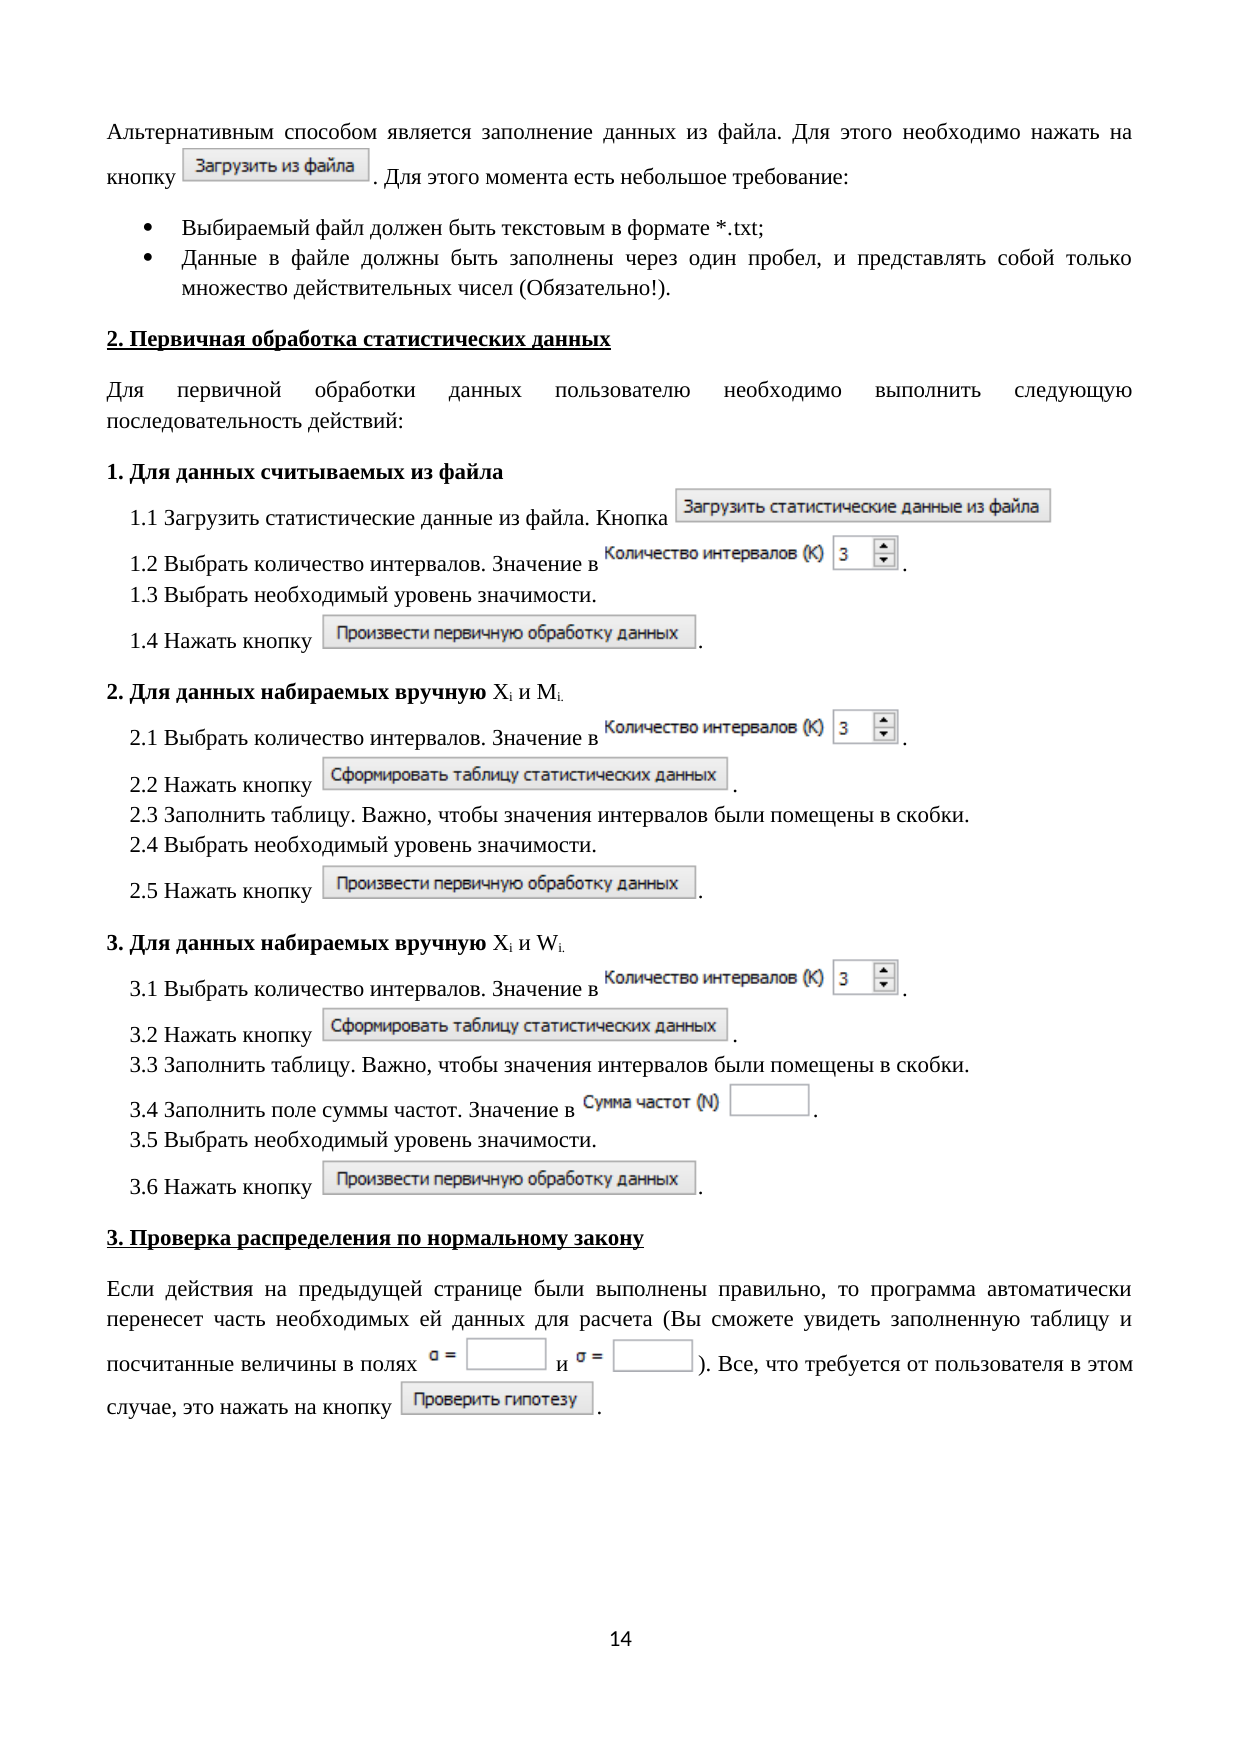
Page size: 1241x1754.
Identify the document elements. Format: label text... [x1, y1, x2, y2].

text 3.3 Заполнить таблицу. Важно, чтобы значения интервалов были помещены в скобки. [106, 1051, 1134, 1078]
list Выбираемый файл должен быть текстовым в формате *.txt; [144, 214, 1134, 240]
picture [604, 534, 902, 572]
picture [318, 754, 733, 792]
text 2. Для данных набираемых вручную Xi и Mi. [106, 678, 1134, 704]
text 3. Проверка распределения по нормальному закону [106, 1224, 1134, 1250]
text Если действия на предыдущей странице были выполнены правильно, то программа автоматически перенесет часть необходимых ей данных для расчета (Вы сможете увидеть заполненную таблицу и посчитанные величины в полях и ). Все, что требуется от пользователя в этом случае, это нажать на кнопку . [106, 1275, 1134, 1419]
picture [318, 610, 698, 649]
text Для первичной обработки данных пользователю необходимо выполнить следующую последовательность действий: [106, 376, 1134, 433]
picture [318, 1156, 698, 1195]
text 3. Для данных набираемых вручную Xi и Wi. [106, 928, 1134, 955]
picture [604, 708, 902, 746]
list Данные в файле должны быть заполнены через один пробел, и представлять собой только множество действительных чисел (Обязательно!). [144, 244, 1134, 301]
picture [574, 1338, 698, 1372]
text 3.5 Выбрать необходимый уровень значимости. [106, 1126, 1134, 1153]
text 2.3 Заполнить таблицу. Важно, чтобы значения интервалов были помещены в скобки. [106, 801, 1134, 827]
picture [181, 148, 373, 185]
text 2.4 Выбрать необходимый уровень значимости. [106, 831, 1134, 857]
text 1. Для данных считываемых из файла [106, 458, 1134, 484]
text 2. Первичная обработка статистических данных [106, 325, 1134, 352]
text 1.3 Выбрать необходимый уровень значимости. [106, 581, 1134, 607]
picture [318, 1005, 733, 1043]
text Альтернативным способом является заполнение данных из файла. Для этого необходимо нажать на кнопку . Для этого момента есть небольшое требование: [106, 118, 1134, 189]
picture [674, 487, 1056, 526]
picture [604, 958, 902, 997]
picture [424, 1335, 550, 1372]
picture [318, 861, 698, 899]
picture [398, 1380, 597, 1415]
text 3.4 Заполнить поле суммы частот. Значение в . [106, 1082, 1134, 1123]
picture [581, 1081, 813, 1118]
